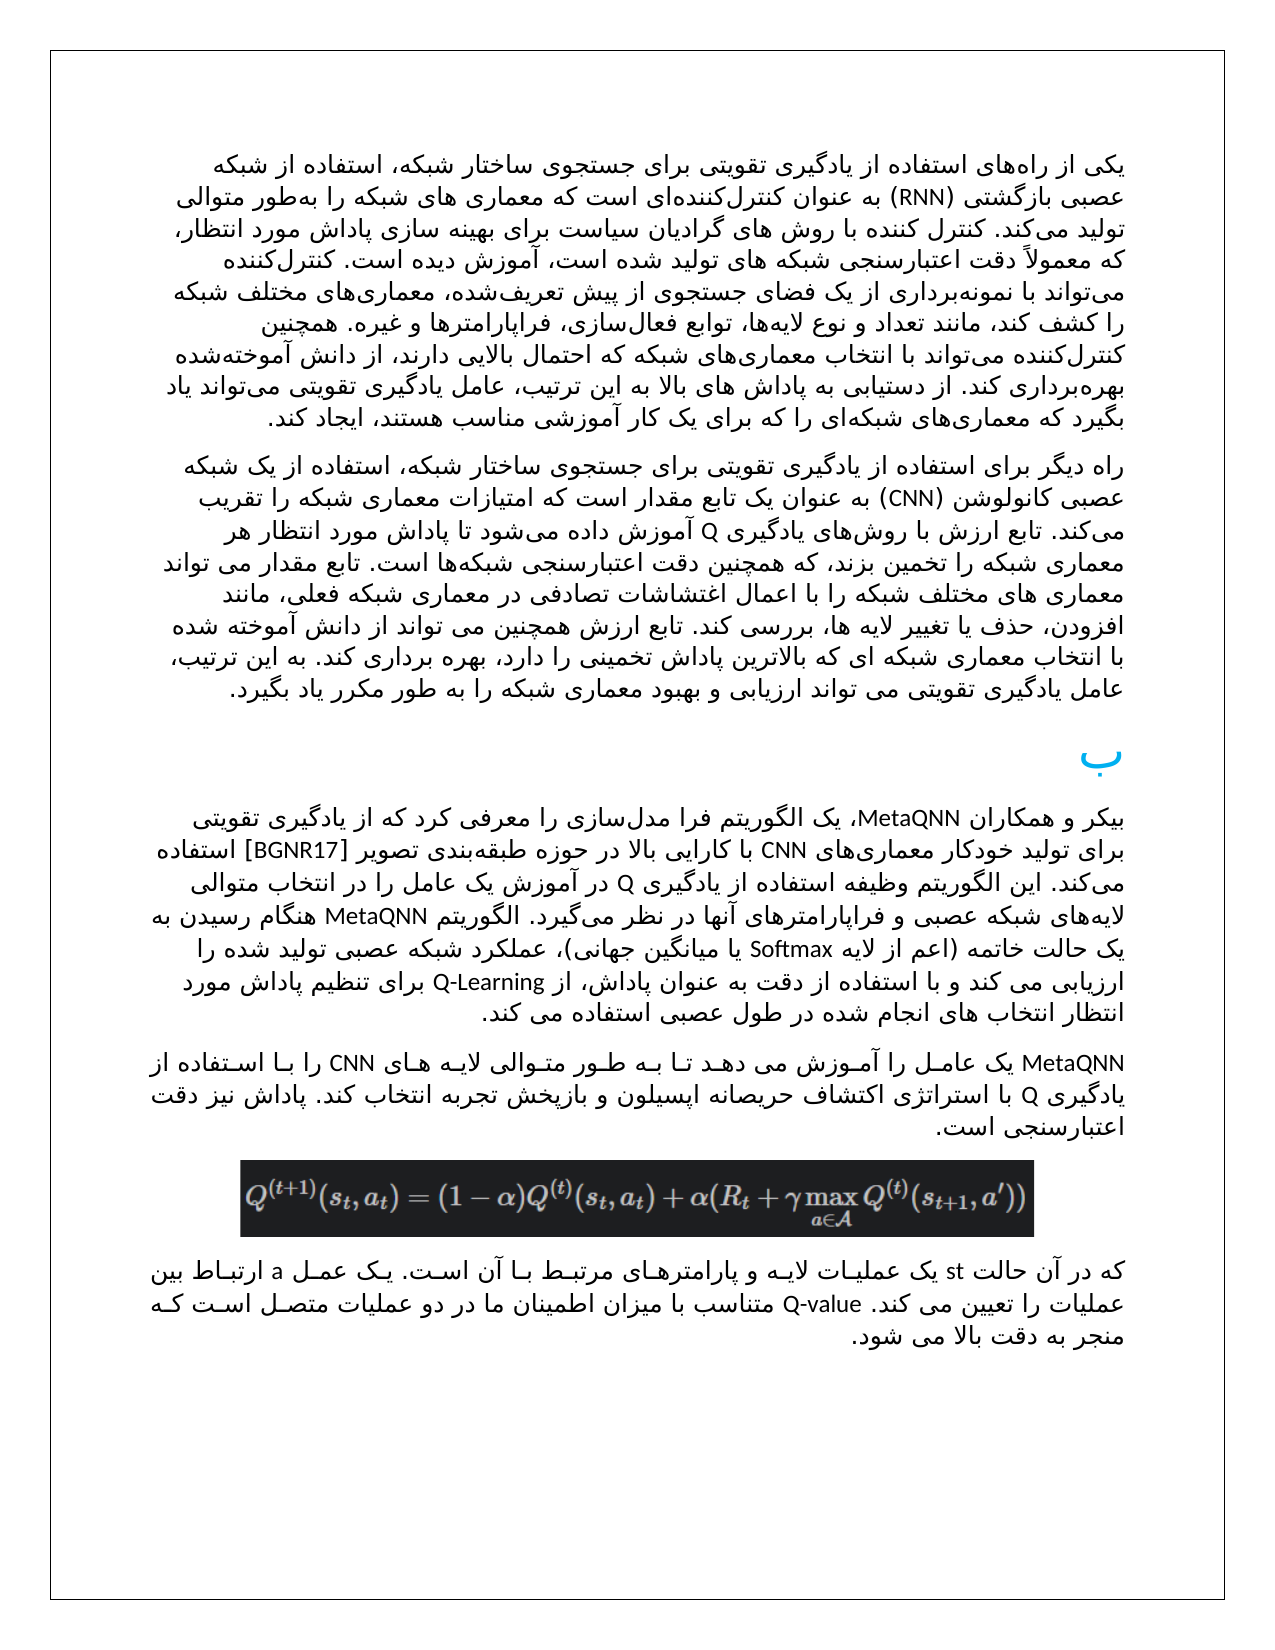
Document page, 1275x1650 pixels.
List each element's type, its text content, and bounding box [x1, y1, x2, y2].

text راه دیگر برای استفاده از یادگیری تقویتی برای جستجوی ساختار شبکه، استفاده از یک شبکه عصبی کانولوشن (CNN) به عنوان یک تابع مقدار است که امتیازات معماری شبکه را تقریب می‌کند. تابع ارزش با روش‌های یادگیری Q آموزش داده می‌شود تا پاداش مورد انتظار هر معماری شبکه را تخمین بزند، که همچنین دقت اعتبارسنجی شبکه‌ها است. تابع مقدار می تواند معماری های مختلف شبکه را با اعمال اغتشاشات تصادفی در معماری شبکه فعلی، مانند افزودن، حذف یا تغییر لایه ها، بررسی کند. تابع ارزش همچنین می تواند از دانش آموخته شده با انتخاب معماری شبکه ای که بالاترین پاداش تخمینی را دارد، بهره برداری کند. به این ترتیب، عامل یادگیری تقویتی می تواند ارزیابی و بهبود معماری شبکه را به طور مکرر یاد بگیرد. [150, 451, 1125, 703]
picture [240, 1160, 1035, 1237]
text ب [150, 722, 1125, 780]
text بیکر و همکاران MetaQNN، یک الگوریتم فرا مدل‌سازی را معرفی کرد که از یادگیری تقویتی برای تولید خودکار معماری‌های CNN با کارایی بالا در حوزه طبقه‌بندی تصویر [BGNR17] استفاده می‌کند. این الگوریتم وظیفه استفاده از یادگیری Q در آموزش یک عامل را در انتخاب متوالی لایه‌های شبکه عصبی و فراپارامترهای آنها در نظر می‌گیرد. الگوریتم MetaQNN هنگام رسیدن به یک حالت خاتمه (اعم از لایه Softmax یا میانگین جهانی)، عملکرد شبکه عصبی تولید شده را ارزیابی می کند و با استفاده از دقت به عنوان پاداش، از Q-Learning برای تنظیم پاداش مورد انتظار انتخاب های انجام شده در طول عصبی استفاده می کند. [150, 802, 1125, 1028]
text که در آن حالت st یک عملیات لایه و پارامترهای مرتبط با آن است. یک عمل a ارتباط بین عملیات را تعیین می کند. Q-value متناسب با میزان اطمینان ما در دو عملیات متصل است که منجر به دقت بالا می شود. [150, 1256, 1125, 1350]
text یکی از راه‌های استفاده از یادگیری تقویتی برای جستجوی ساختار شبکه، استفاده از شبکه عصبی بازگشتی (RNN) به عنوان کنترل‌کننده‌ای است که معماری‌ های شبکه را به‌طور متوالی تولید می‌کند. کنترل کننده با روش های گرادیان سیاست برای بهینه سازی پاداش مورد انتظار، که معمولاً دقت اعتبارسنجی شبکه های تولید شده است، آموزش دیده است. کنترل‌کننده می‌تواند با نمونه‌برداری از یک فضای جستجوی از پیش تعریف‌شده، معماری‌های مختلف شبکه را کشف کند، مانند تعداد و نوع لایه‌ها، توابع فعال‌سازی، فراپارامترها و غیره. همچنین کنترل‌کننده می‌تواند با انتخاب معماری‌های شبکه که احتمال بالایی دارند، از دانش آموخته‌شده بهره‌برداری کند. از دستیابی به پاداش های بالا به این ترتیب، عامل یادگیری تقویتی می‌تواند یاد بگیرد که معماری‌های شبکه‌ای را که برای یک کار آموزشی مناسب هستند، ایجاد کند. [150, 150, 1125, 432]
text MetaQNN یک عامل را آموزش می دهد تا به طور متوالی لایه های CNN را با استفاده از یادگیری Q با استراتژی اکتشاف حریصانه اپسیلون و بازپخش تجربه انتخاب کند. پاداش نیز دقت اعتبارسنجی است. [150, 1047, 1125, 1141]
